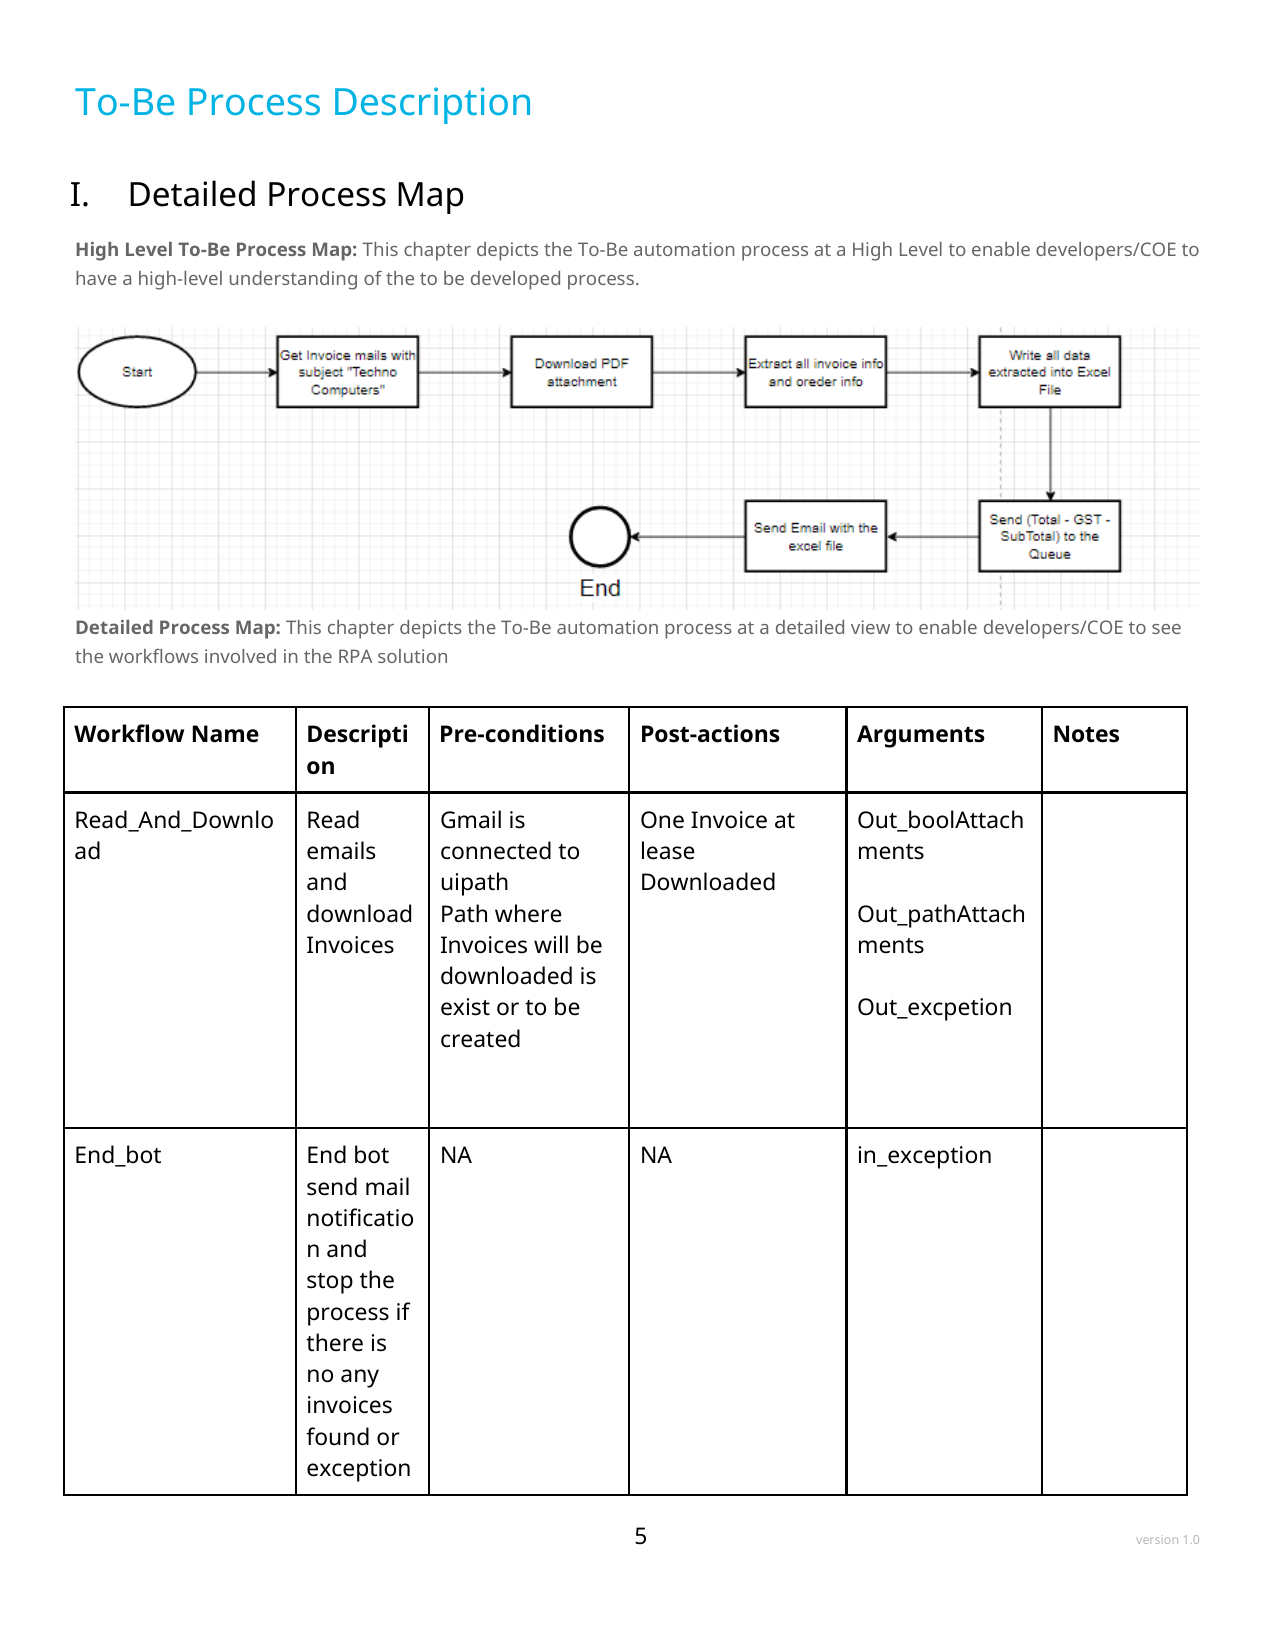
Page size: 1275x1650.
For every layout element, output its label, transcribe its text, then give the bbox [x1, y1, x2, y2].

picture [75, 327, 1200, 610]
table_header Pre-conditions [430, 708, 628, 791]
table_cell [1043, 1129, 1186, 1493]
table_header Workflow Name [65, 708, 295, 791]
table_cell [297, 1129, 428, 1493]
table_cell Read_And_Download [65, 794, 295, 1127]
table_cell NA [630, 1129, 845, 1493]
table_cell in_exception [848, 1129, 1041, 1493]
subtitle To-Be Process Description [75, 75, 1200, 126]
table_cell [1043, 794, 1186, 1127]
table_cell Out_boolAttachments Out_pathAttachments Out_excpetion [848, 794, 1041, 1127]
subtitle Detailed Process Map [90, 171, 1200, 217]
table_cell NA [430, 1129, 628, 1493]
table_cell Read emails and download Invoices [297, 794, 428, 1127]
table_header Notes [1043, 708, 1186, 791]
table_header Description [297, 708, 428, 791]
table_header Post-actions [630, 708, 845, 791]
table_cell One Invoice at lease Downloaded [630, 794, 845, 1127]
table_header Arguments [848, 708, 1041, 791]
table_cell End_bot [65, 1129, 295, 1493]
subtitle Detailed Process Map: This chapter depicts the To-Be automation process at a detailed view to enable developers/COE to see the workflows involved in the RPA solution [75, 614, 1200, 669]
subtitle High Level To-Be Process Map: This chapter depicts the To-Be automation process at a High Level to enable developers/COE to have a high-level understanding of the to be developed process. [75, 236, 1200, 291]
table_cell Gmail is connected to uipath Path where Invoices will be downloaded is exist or to be created [430, 794, 628, 1127]
